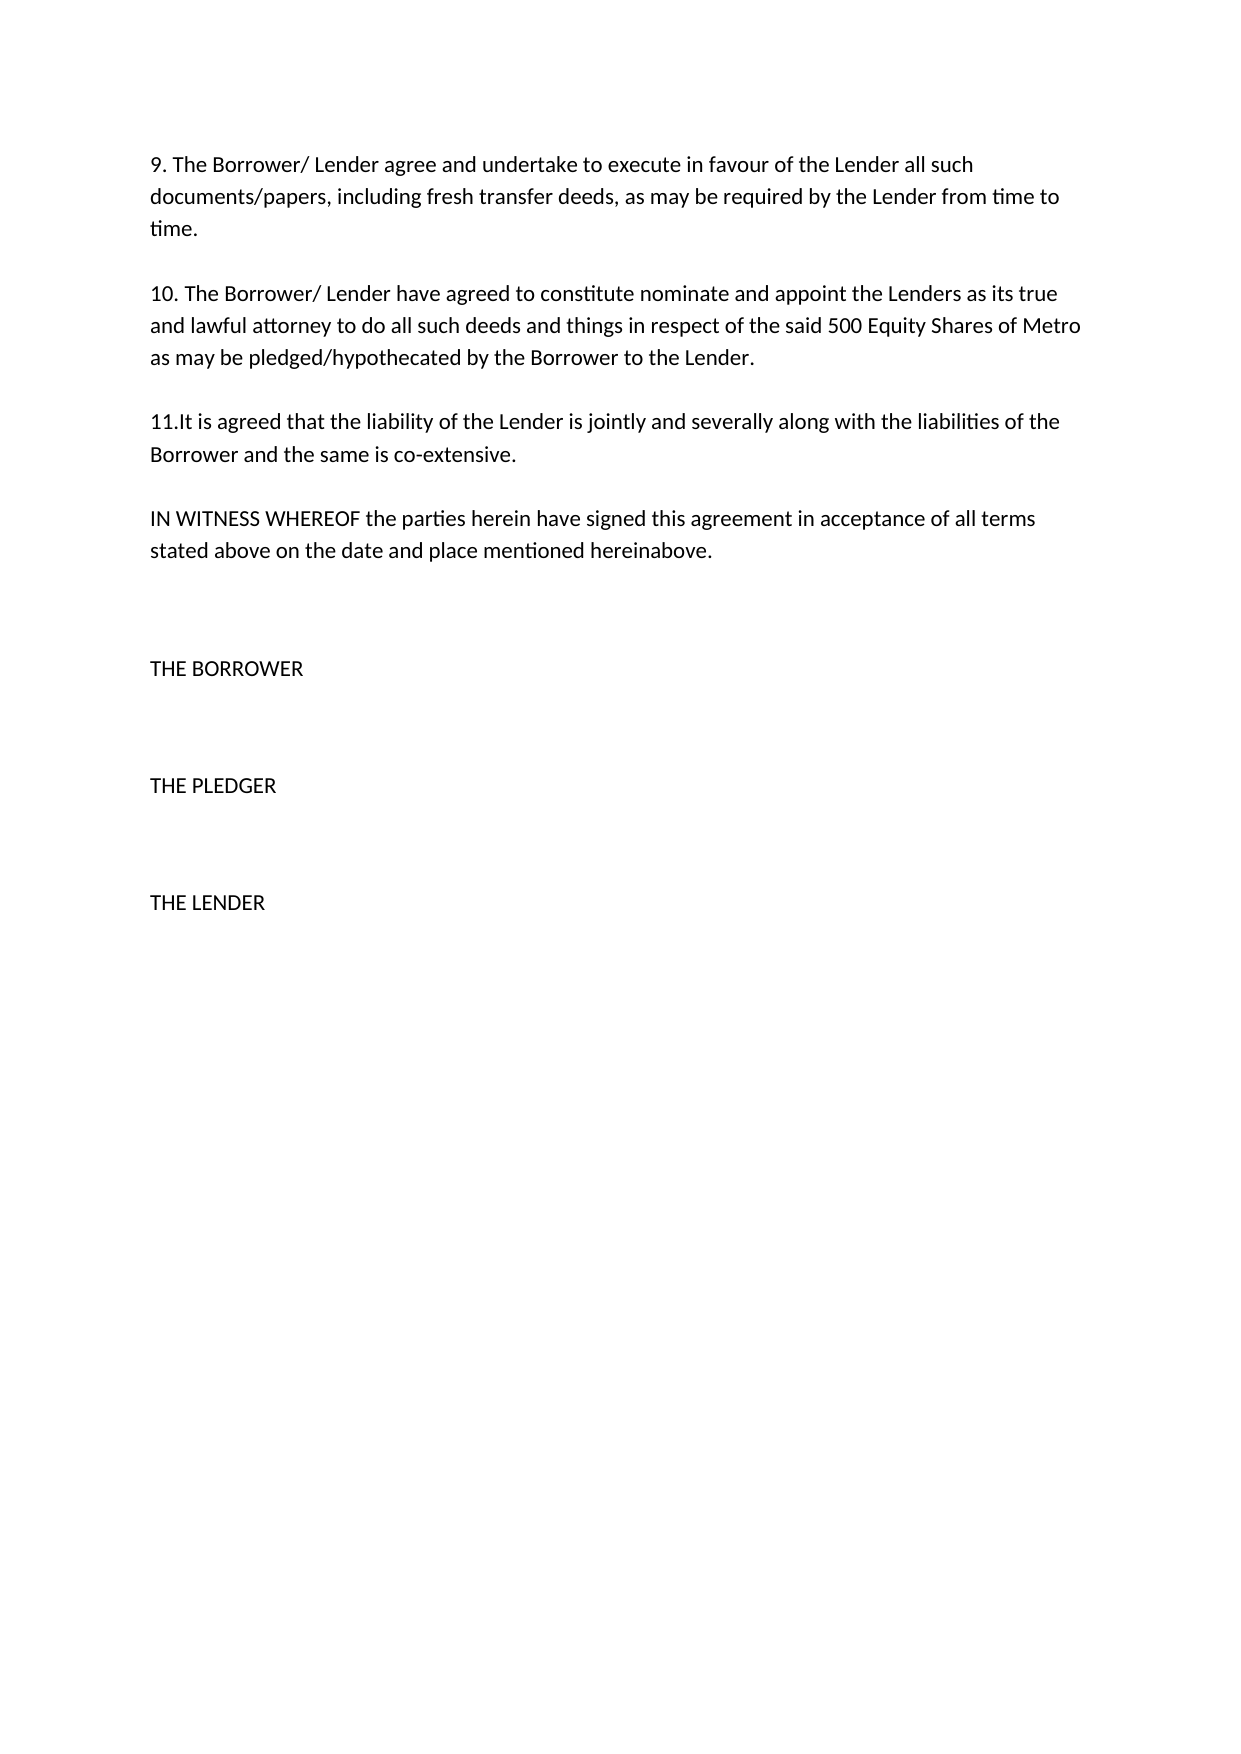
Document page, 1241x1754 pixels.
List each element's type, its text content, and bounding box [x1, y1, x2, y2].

text THE PLEDGER [150, 707, 1090, 831]
text THE BORROWER [150, 589, 1090, 682]
text THE LENDER [150, 856, 1090, 916]
